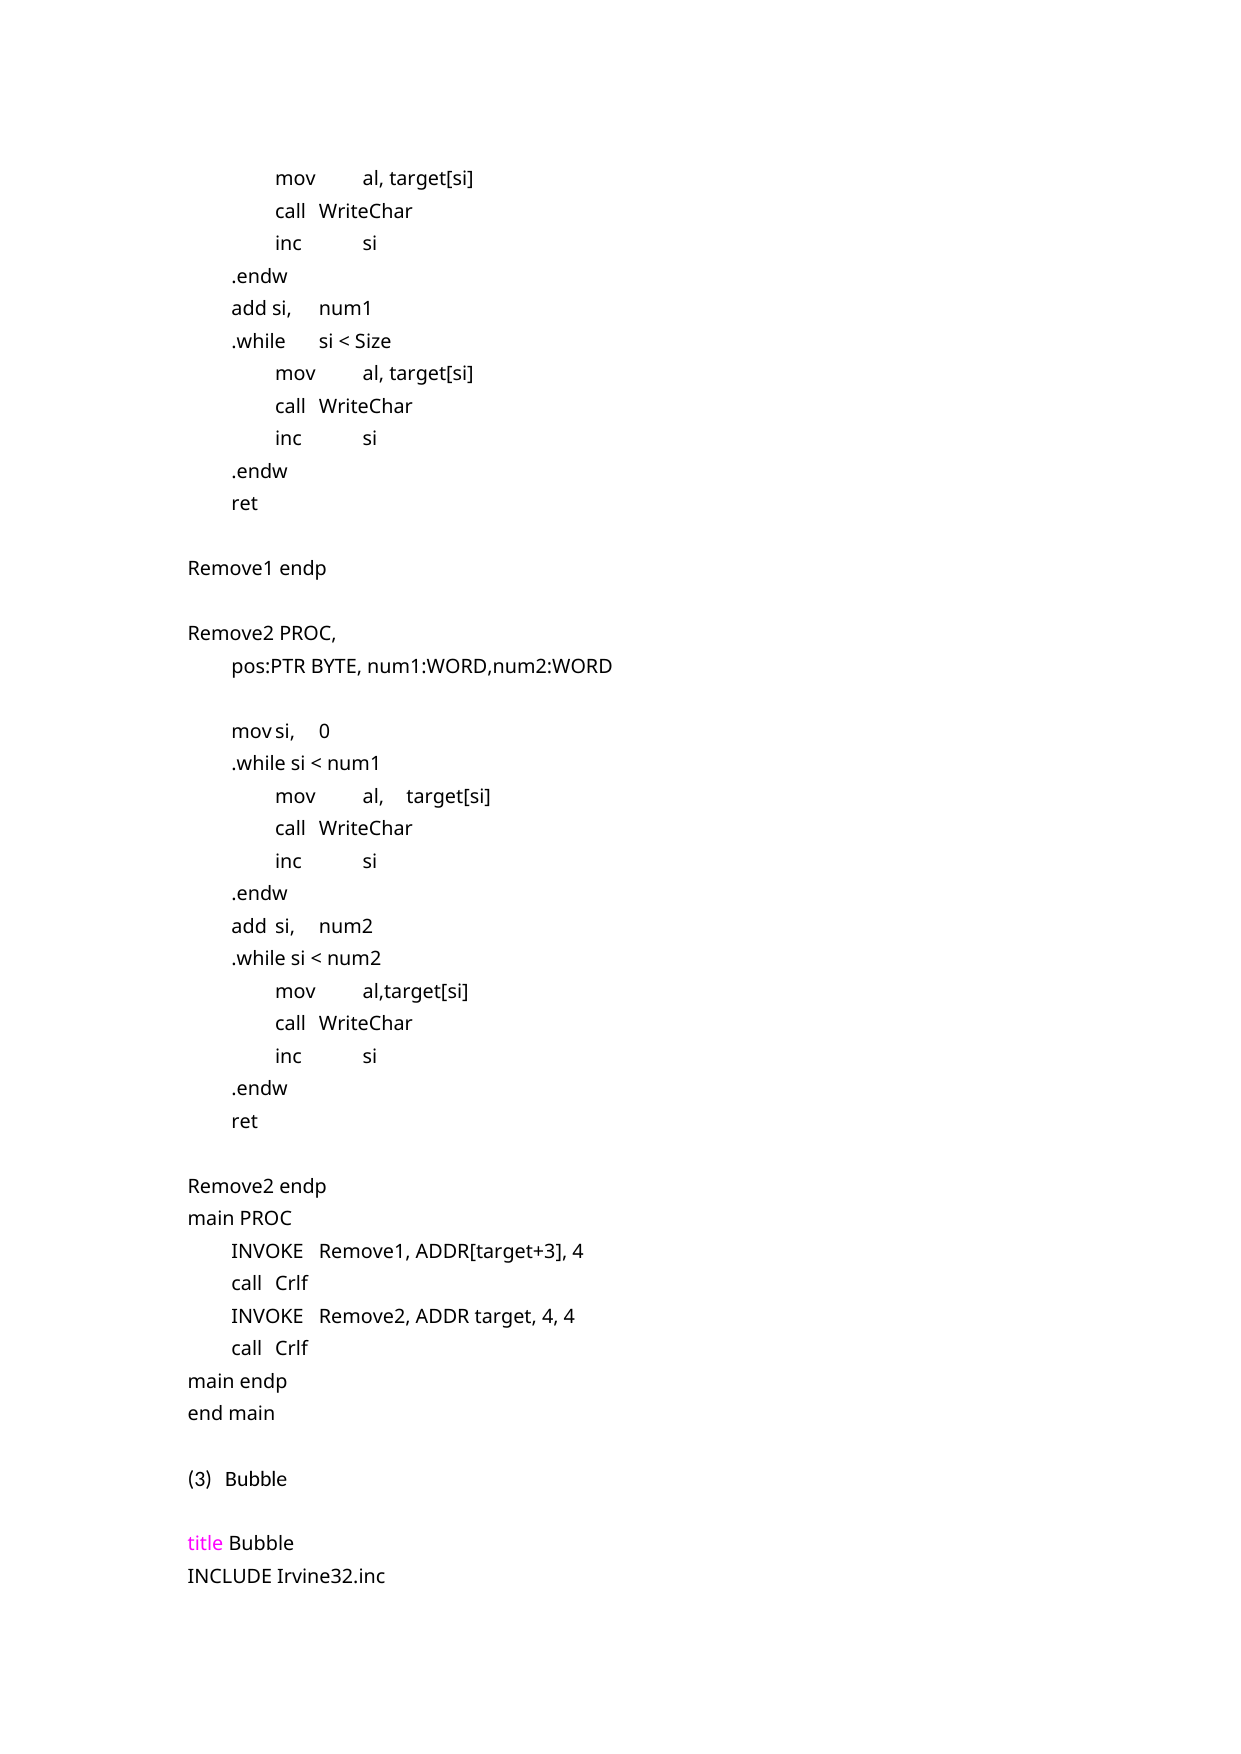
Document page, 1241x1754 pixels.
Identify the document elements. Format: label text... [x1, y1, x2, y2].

text end main [187, 1397, 1053, 1429]
text mov al, target[si] [187, 357, 1053, 389]
text INVOKE Remove2, ADDR target, 4, 4 [187, 1299, 1053, 1332]
text Remove2 endp [187, 1169, 1053, 1202]
text main PROC [187, 1202, 1053, 1234]
text .while si < num1 [187, 747, 1053, 779]
text .while si < num2 [187, 942, 1053, 974]
text call WriteChar [187, 389, 1053, 422]
text .endw [187, 1072, 1053, 1104]
text pos:PTR BYTE, num1:WORD,num2:WORD [187, 649, 1053, 682]
text INCLUDE Irvine32.inc [187, 1559, 1053, 1592]
text .endw [187, 454, 1053, 487]
text inc si [187, 422, 1053, 454]
text add si, num1 [187, 292, 1053, 324]
text title Bubble [187, 1527, 1053, 1559]
text INVOKE Remove1, ADDR[target+3], 4 [187, 1234, 1053, 1267]
text Remove1 endp [187, 552, 1053, 584]
text mov al, target[si] [187, 779, 1053, 812]
text mov si, 0 [187, 714, 1053, 747]
text call WriteChar [187, 194, 1053, 227]
text call WriteChar [187, 1007, 1053, 1039]
list Bubble [187, 1462, 1053, 1494]
text .endw [187, 259, 1053, 292]
text ret [187, 1104, 1053, 1137]
text add si, num2 [187, 909, 1053, 942]
text .endw [187, 877, 1053, 909]
text ret [187, 487, 1053, 519]
text call Crlf [187, 1332, 1053, 1364]
text main endp [187, 1364, 1053, 1397]
text call WriteChar [187, 812, 1053, 844]
text mov al,target[si] [187, 974, 1053, 1007]
text Remove2 PROC, [187, 617, 1053, 649]
text inc si [187, 227, 1053, 259]
text .while si < Size [187, 324, 1053, 357]
text inc si [187, 1039, 1053, 1072]
text inc si [187, 844, 1053, 877]
text mov al, target[si] [187, 162, 1053, 194]
text call Crlf [187, 1267, 1053, 1299]
